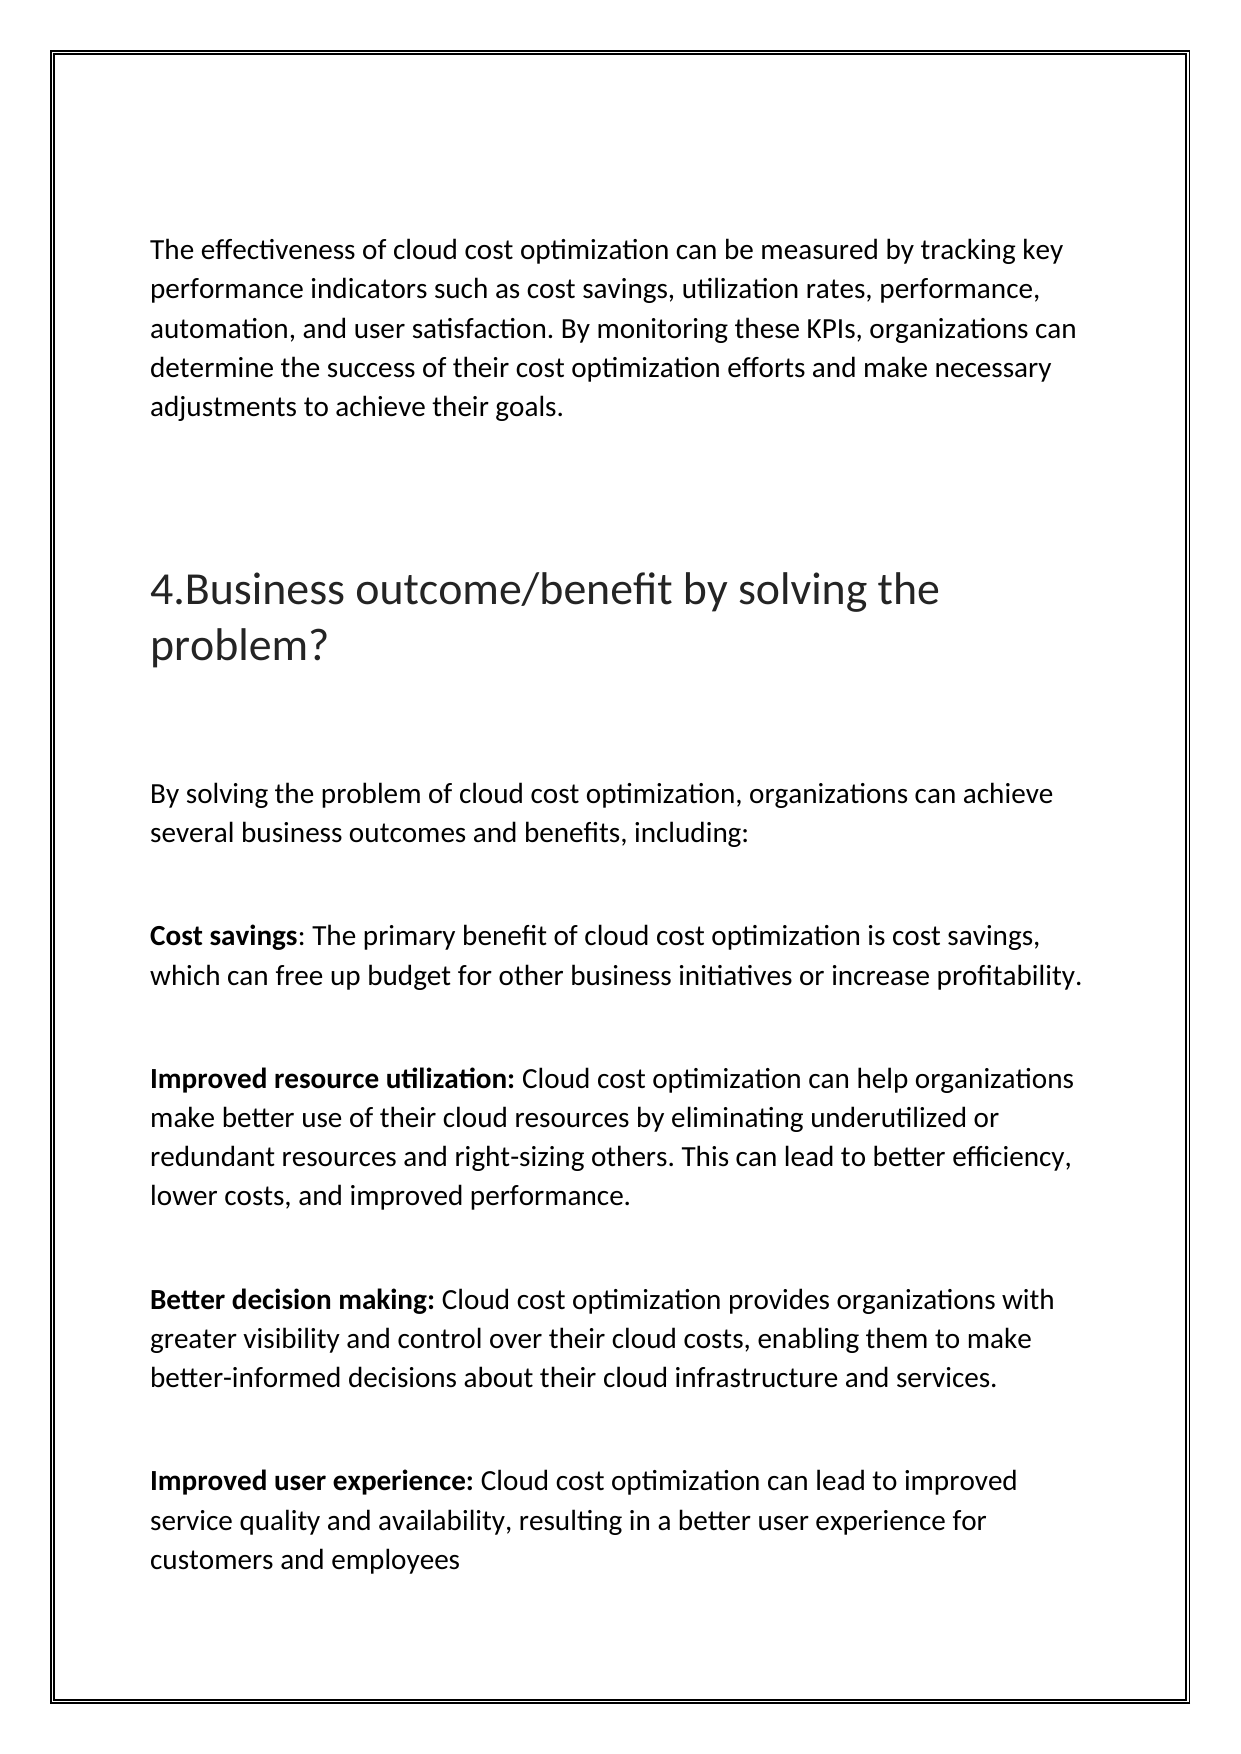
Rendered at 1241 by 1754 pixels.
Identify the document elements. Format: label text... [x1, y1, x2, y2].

text Improved user experience: Cloud cost optimization can lead to improved service quality and availability, resulting in a better user experience for customers and employees [150, 1462, 1090, 1576]
text Better decision making: Cloud cost optimization provides organizations with greater visibility and control over their cloud costs, enabling them to make better-informed decisions about their cloud infrastructure and services. [150, 1281, 1090, 1395]
text Improved resource utilization: Cloud cost optimization can help organizations make better use of their cloud resources by eliminating underutilized or redundant resources and right-sizing others. This can lead to better efficiency, lower costs, and improved performance. [150, 1060, 1090, 1213]
list 4.Business outcome/benefit by solving the problem? [150, 560, 1090, 672]
text Cost savings: The primary benefit of cloud cost optimization is cost savings, which can free up budget for other business initiatives or increase profitability. [150, 917, 1090, 992]
text The effectiveness of cloud cost optimization can be measured by tracking key performance indicators such as cost savings, utilization rates, performance, automation, and user satisfaction. By monitoring these KPIs, organizations can determine the success of their cost optimization efforts and make necessary adjustments to achieve their goals. [150, 231, 1090, 424]
text By solving the problem of cloud cost optimization, organizations can achieve several business outcomes and benefits, including: [150, 775, 1090, 850]
